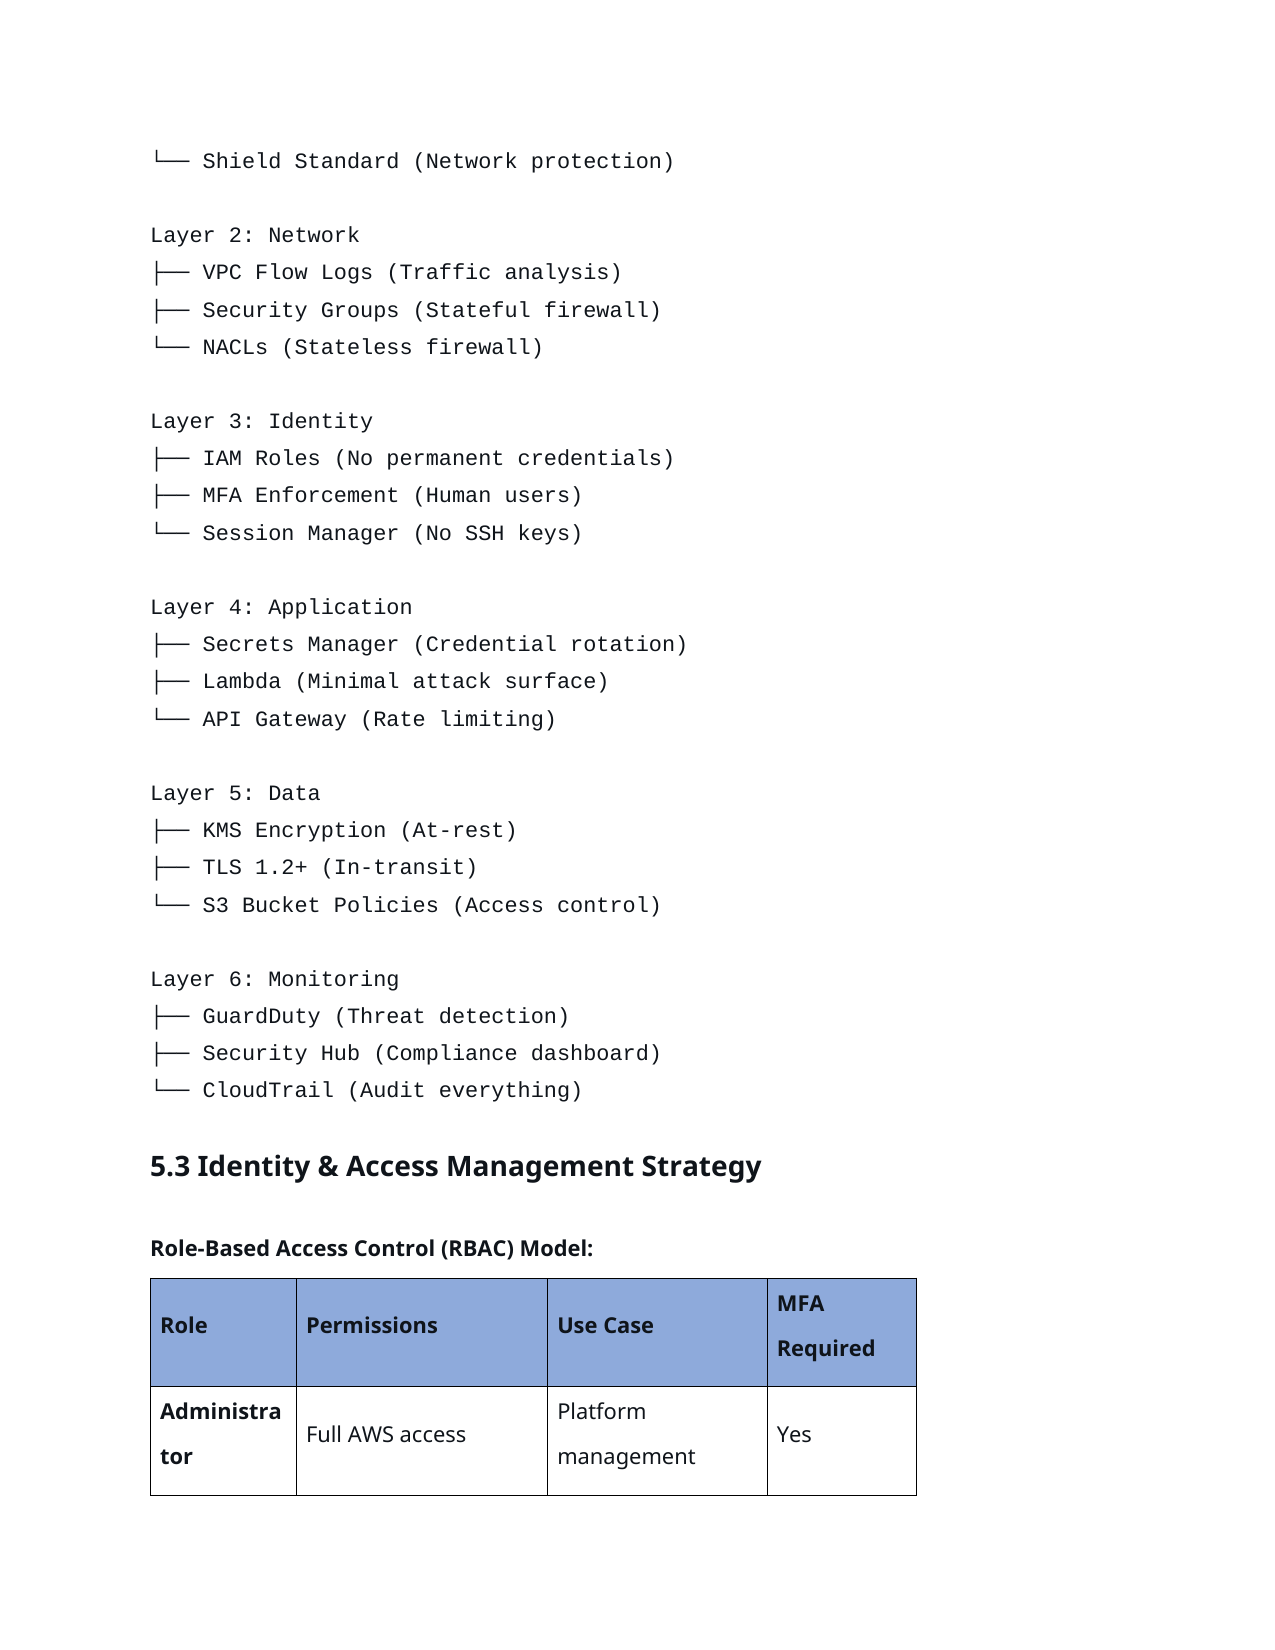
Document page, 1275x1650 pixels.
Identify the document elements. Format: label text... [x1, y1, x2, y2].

table_cell Platform management [548, 1387, 767, 1494]
text Role-Based Access Control (RBAC) Model: [150, 1233, 1125, 1262]
text ├── Security Hub (Compliance dashboard) [157, 1042, 1125, 1067]
text └── API Gateway (Rate limiting) [150, 708, 1125, 733]
table_cell Full AWS access [297, 1387, 547, 1494]
text ├── KMS Encryption (At-rest) [157, 819, 1125, 844]
table_header MFA Required [768, 1279, 916, 1386]
table_cell Yes [768, 1387, 916, 1494]
text └── Session Manager (No SSH keys) [150, 522, 1125, 547]
text ├── VPC Flow Logs (Traffic analysis) [157, 262, 1125, 286]
text Layer 6: Monitoring [150, 968, 1125, 993]
text ├── TLS 1.2+ (In-transit) [157, 857, 1125, 881]
text └── NACLs (Stateless firewall) [150, 336, 1125, 361]
text └── S3 Bucket Policies (Access control) [150, 894, 1125, 918]
text └── Shield Standard (Network protection) [150, 150, 1125, 175]
table_header Permissions [297, 1279, 547, 1386]
text ├── IAM Roles (No permanent credentials) [157, 447, 1125, 472]
table_header Role [151, 1279, 296, 1386]
text ├── Security Groups (Stateful firewall) [157, 299, 1125, 323]
text Layer 2: Network [150, 224, 1125, 249]
text 5.3 Identity & Access Management Strategy [150, 1146, 1125, 1184]
text ├── MFA Enforcement (Human users) [157, 485, 1125, 509]
text ├── Lambda (Minimal attack surface) [157, 671, 1125, 695]
table_header Use Case [548, 1279, 767, 1386]
text Layer 4: Application [150, 596, 1125, 621]
text Layer 5: Data [150, 782, 1125, 807]
text ├── GuardDuty (Threat detection) [157, 1005, 1125, 1030]
text Layer 3: Identity [150, 410, 1125, 435]
table_cell Administrator [151, 1387, 296, 1494]
text ├── Secrets Manager (Credential rotation) [157, 633, 1125, 658]
text └── CloudTrail (Audit everything) [150, 1080, 1125, 1104]
